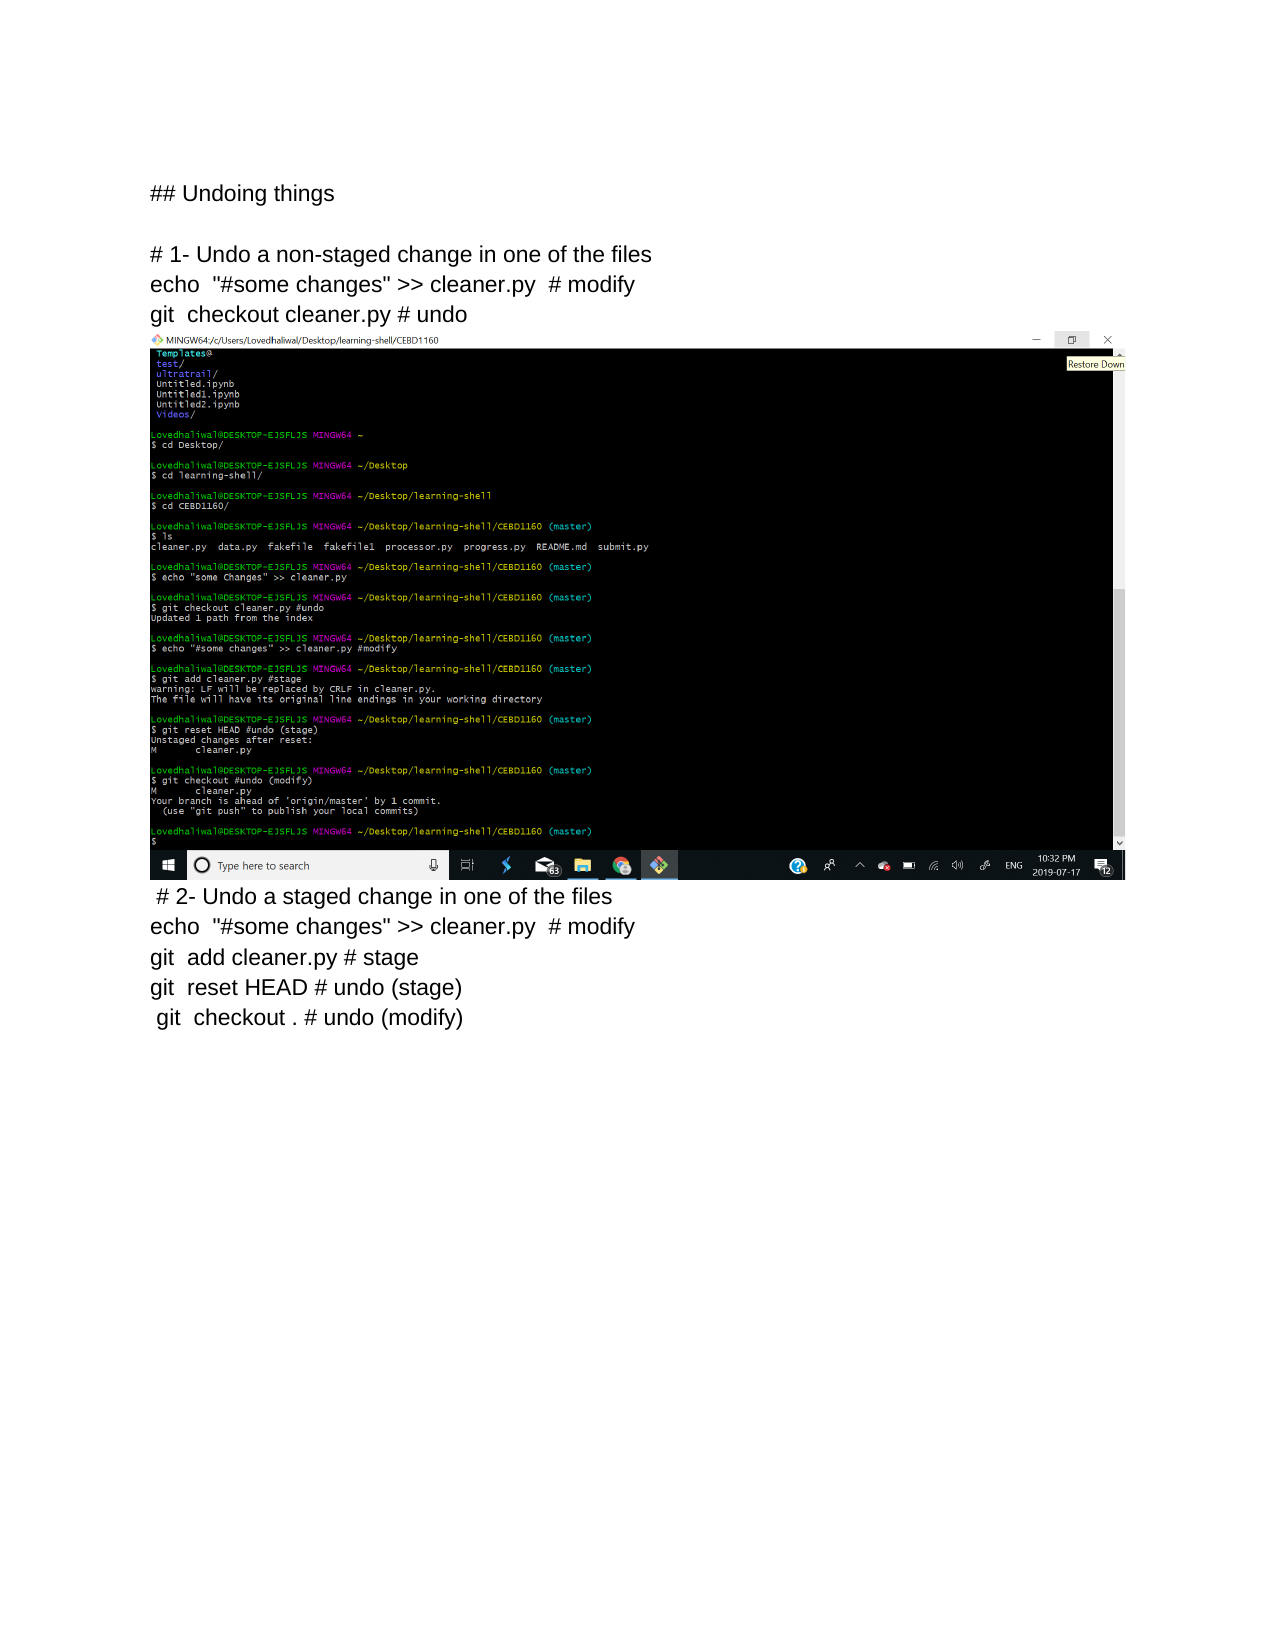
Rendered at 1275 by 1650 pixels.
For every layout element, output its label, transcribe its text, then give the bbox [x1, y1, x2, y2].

text git ​ checkout cleaner.py ​# undo [150, 301, 1125, 327]
picture [150, 331, 1125, 880]
text echo ​ "#some changes" ​>> cleaner.py ​ # modify [150, 271, 1125, 297]
text git ​ checkout . ​# undo (modify) [150, 1004, 1125, 1030]
text echo ​ "#some changes" ​>> cleaner.py ​ # modify [150, 913, 1125, 939]
text # 2- Undo a staged change in one of the files [150, 883, 1125, 909]
text git ​ reset HEAD ​# undo (stage) [150, 974, 1125, 1000]
text # 1- Undo a non-staged change in one of the files [150, 241, 1125, 267]
text git ​ add cleaner.py ​# stage [150, 943, 1125, 970]
text ## Undoing things [150, 180, 1125, 207]
